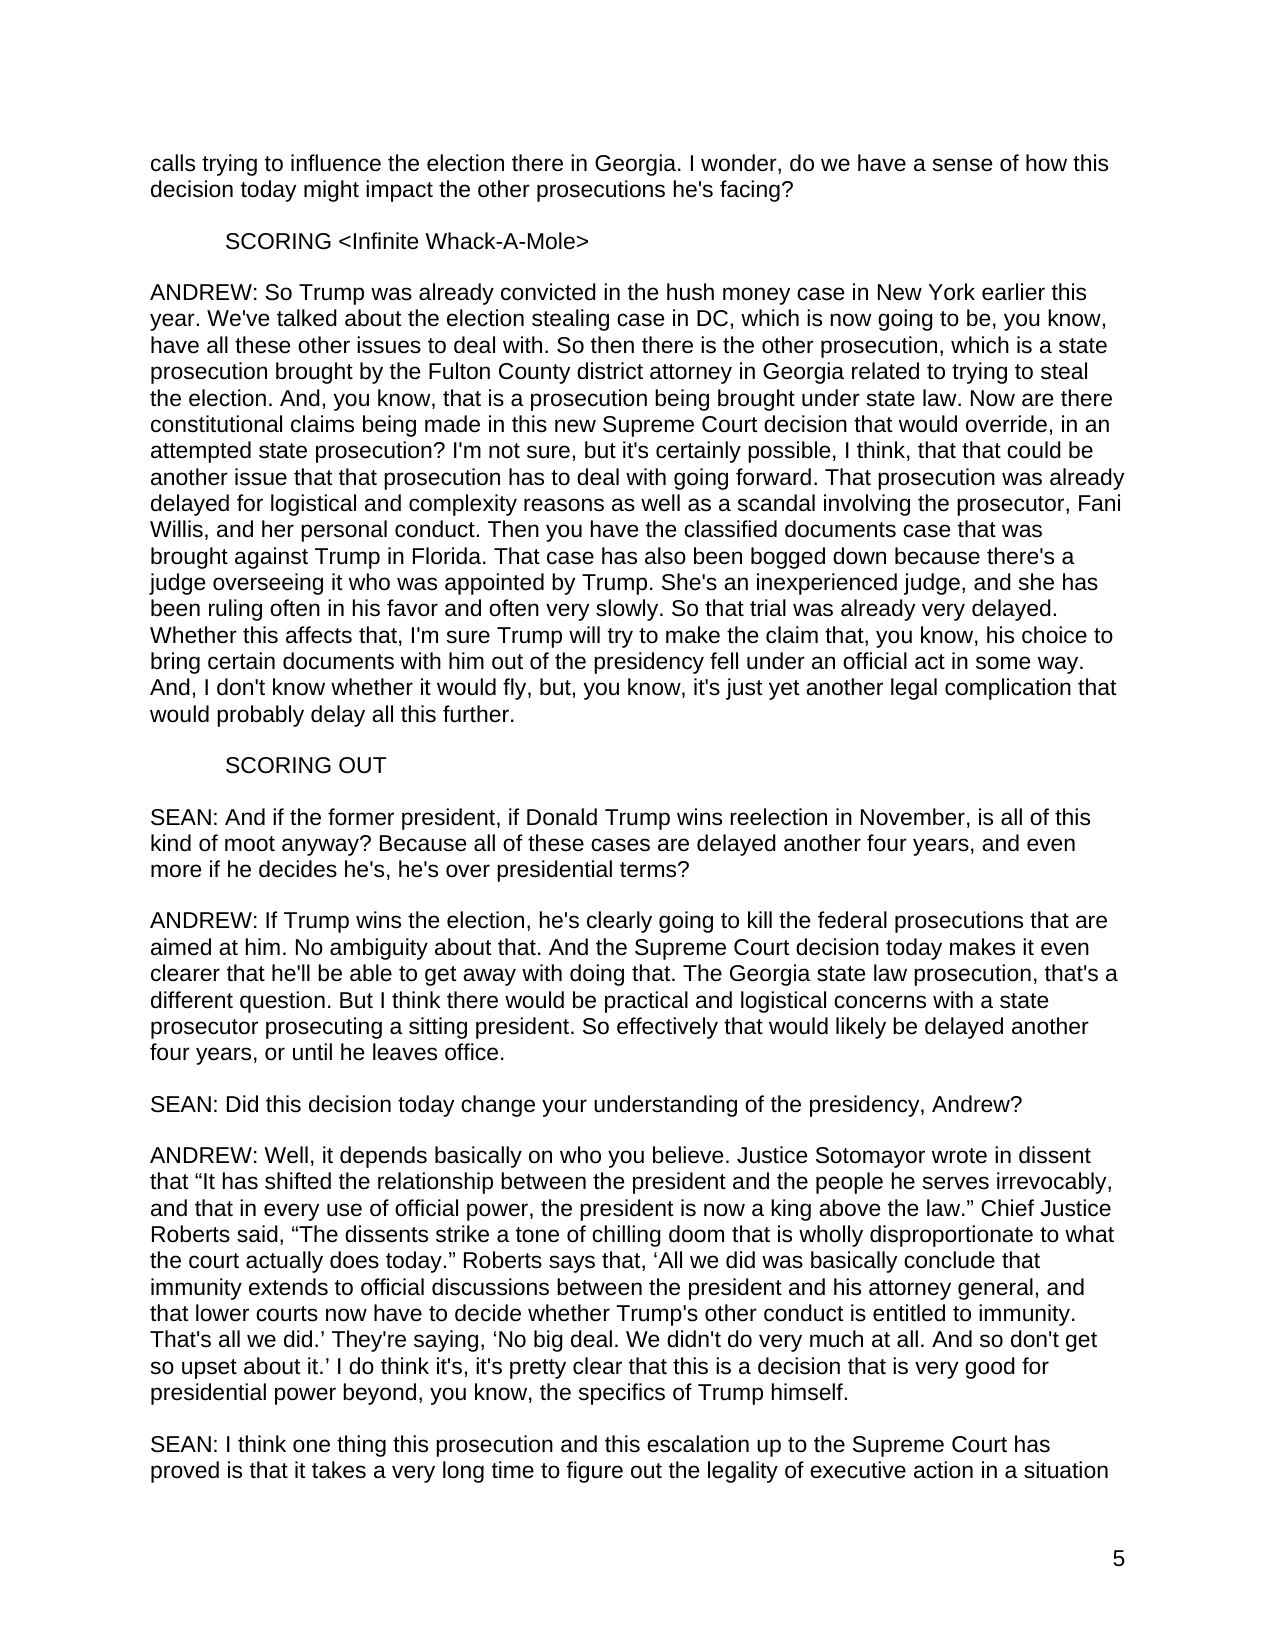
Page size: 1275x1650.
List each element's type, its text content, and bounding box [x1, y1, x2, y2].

text ANDREW: Well, it depends basically on who you believe. Justice Sotomayor wrote in dissent that “It has shifted the relationship between the president and the people he serves irrevocably, and that in every use of official power, the president is now a king above the law.” Chief Justice Roberts said, “The dissents strike a tone of chilling doom that is wholly disproportionate to what the court actually does today.” Roberts says that, ‘All we did was basically conclude that immunity extends to official discussions between the president and his attorney general, and that lower courts now have to decide whether Trump's other conduct is entitled to immunity. That's all we did.’ They're saying, ‘No big deal. We didn't do very much at all. And so don't get so upset about it.’ I do think it's, it's pretty clear that this is a decision that is very good for presidential power beyond, you know, the specifics of Trump himself. [150, 1142, 1125, 1406]
text SEAN: And if the former president, if Donald Trump wins reelection in November, is all of this kind of moot anyway? Because all of these cases are delayed another four years, and even more if he decides he's, he's over presidential terms? [150, 803, 1125, 882]
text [150, 1431, 1125, 1483]
text SCORING OUT [225, 752, 1125, 778]
text ANDREW: So Trump was already convicted in the hush money case in New York earlier this year. We've talked about the election stealing case in DC, which is now going to be, you know, have all these other issues to deal with. So then there is the other prosecution, which is a state prosecution brought by the Fulton County district attorney in Georgia related to trying to steal the election. And, you know, that is a prosecution being brought under state law. Now are there constitutional claims being made in this new Supreme Court decision that would override, in an attempted state prosecution? I'm not sure, but it's certainly possible, I think, that that could be another issue that that prosecution has to deal with going forward. That prosecution was already delayed for logistical and complexity reasons as well as a scandal involving the prosecutor, Fani Willis, and her personal conduct. Then you have the classified documents case that was brought against Trump in Florida. That case has also been bogged down because there's a judge overseeing it who was appointed by Trump. She's an inexperienced judge, and she has been ruling often in his favor and often very slowly. So that trial was already very delayed. Whether this affects that, I'm sure Trump will try to make the claim that, you know, his choice to bring certain documents with him out of the presidency fell under an official act in some way. And, I don't know whether it would fly, but, you know, it's just yet another legal complication that would probably delay all this further. [150, 279, 1125, 727]
text SCORING <Infinite Whack-A-Mole> [150, 228, 1125, 254]
text ANDREW: If Trump wins the election, he's clearly going to kill the federal prosecutions that are aimed at him. No ambiguity about that. And the Supreme Court decision today makes it even clearer that he'll be able to get away with doing that. The Georgia state law prosecution, that's a different question. But I think there would be practical and logistical concerns with a state prosecutor prosecuting a sitting president. So effectively that would likely be delayed another four years, or until he leaves office. [150, 907, 1125, 1066]
text SEAN: Did this decision today change your understanding of the presidency, Andrew? [150, 1091, 1125, 1117]
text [150, 150, 1125, 203]
